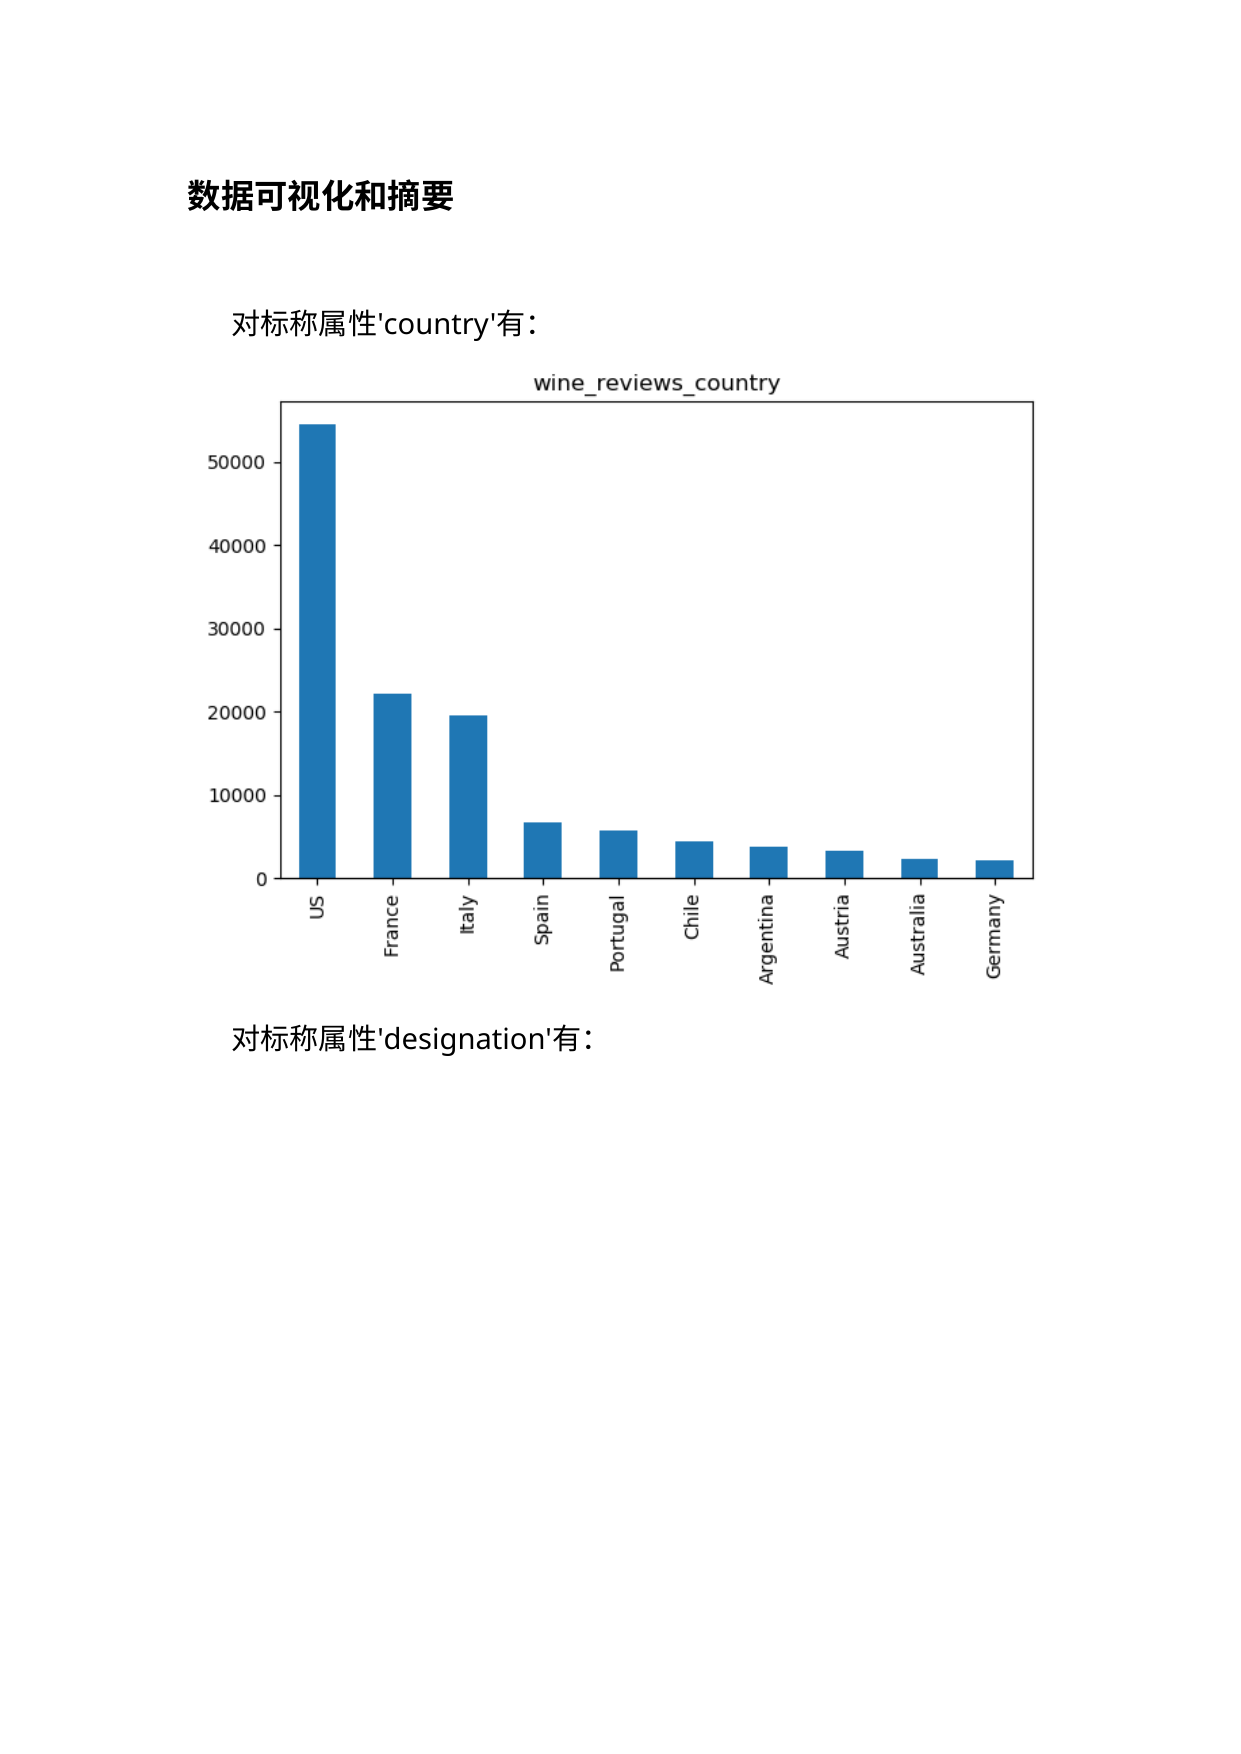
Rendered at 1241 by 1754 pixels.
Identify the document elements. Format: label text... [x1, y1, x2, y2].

text 对标称属性'country'有： [187, 289, 1053, 354]
picture [187, 354, 1053, 1004]
text 对标称属性'designation'有： [187, 1004, 1053, 1069]
subtitle 数据可视化和摘要 [187, 162, 1053, 227]
